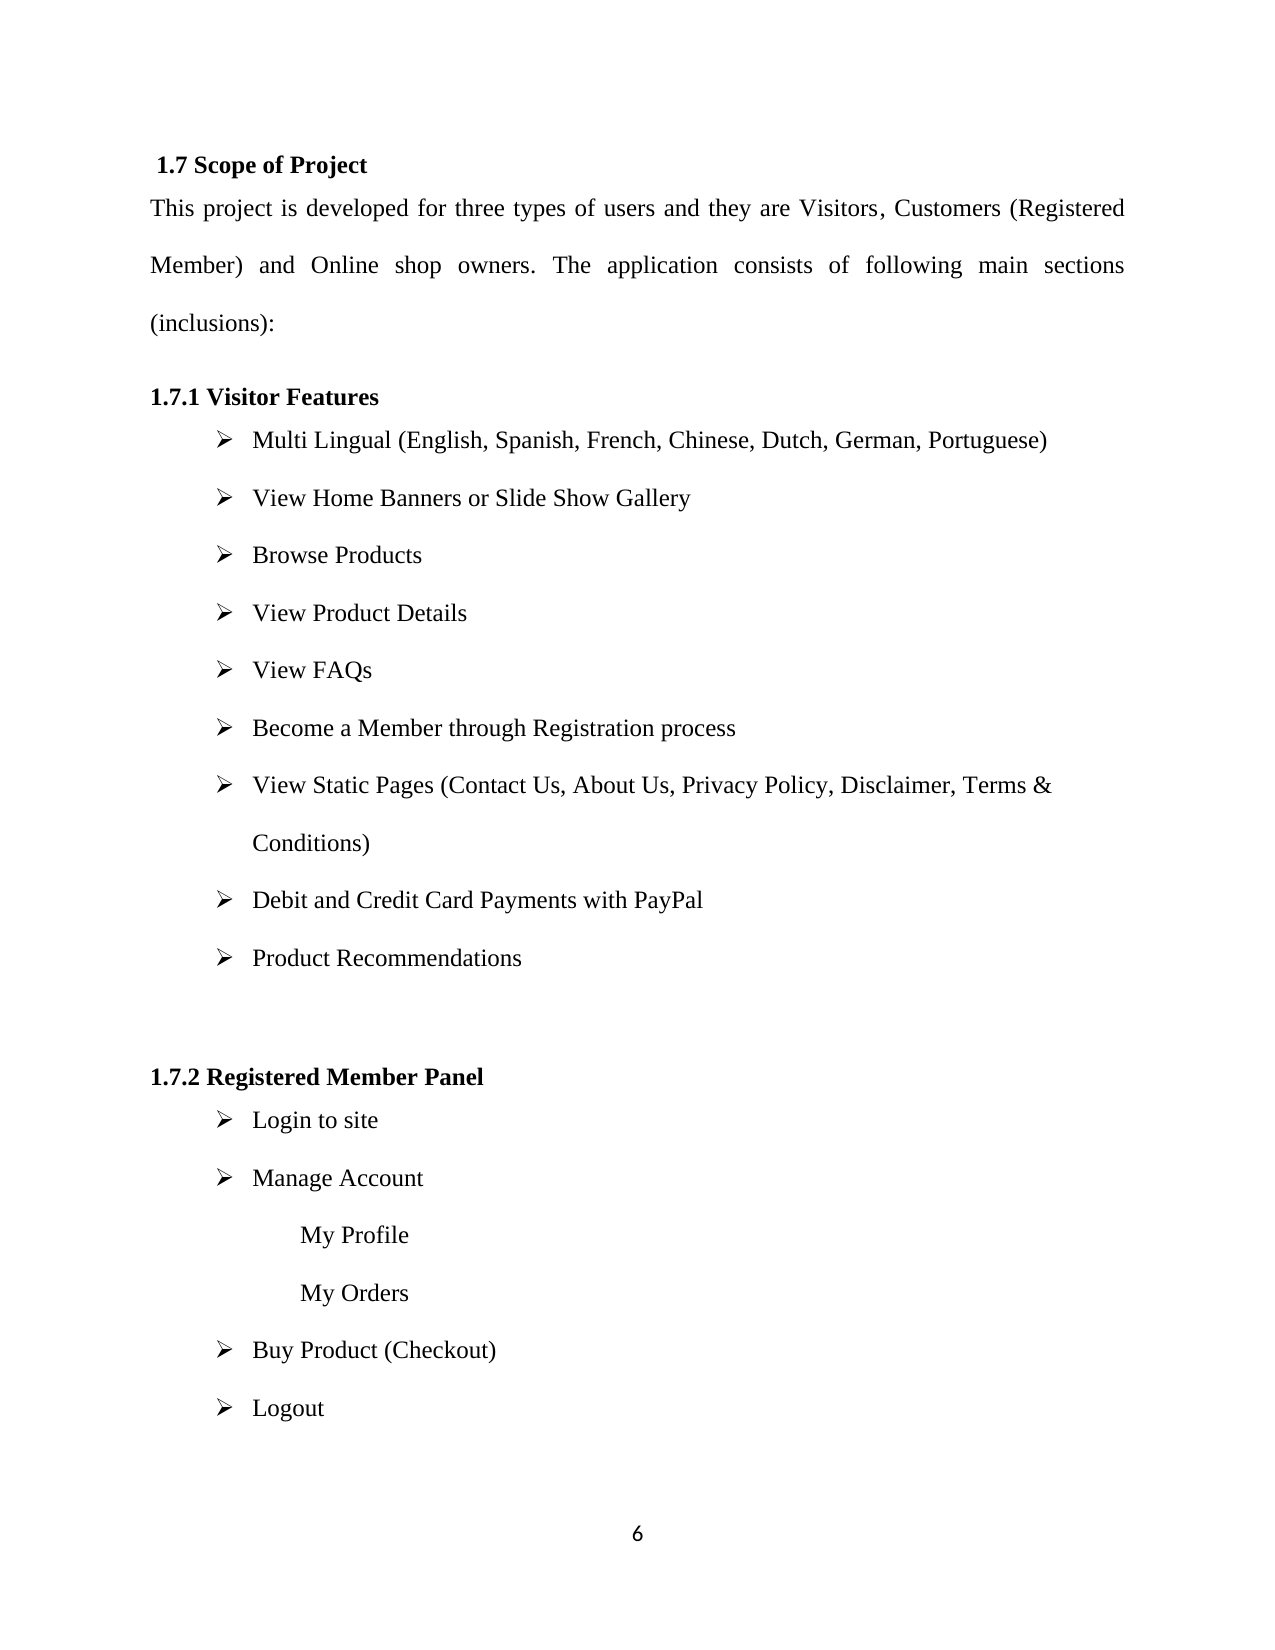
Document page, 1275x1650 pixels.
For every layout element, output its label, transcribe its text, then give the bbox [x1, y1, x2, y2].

list Product Recommendations [214, 943, 1125, 972]
list Logout [214, 1393, 1125, 1421]
text This project is developed for three types of users and they are Visitors, Customers (Registered Member) and Online shop owners. The application consists of following main sections (inclusions): [150, 193, 1125, 337]
text My Profile [252, 1220, 1125, 1249]
list View Home Banners or Slide Show Gallery [214, 483, 1125, 512]
list Login to site [214, 1105, 1125, 1134]
list Browse Products [214, 540, 1125, 569]
list Manage Account [214, 1163, 1125, 1191]
text My Orders [252, 1278, 1125, 1306]
subtitle 1.7 Scope of Project [150, 150, 1125, 179]
list Debit and Credit Card Payments with PayPal [214, 885, 1125, 914]
list Multi Lingual (English, Spanish, French, Chinese, Dutch, German, Portuguese) [214, 425, 1125, 454]
subtitle 1.7.1 Visitor Features [150, 382, 1125, 411]
list View FAQs [214, 655, 1125, 684]
list Buy Product (Checkout) [214, 1335, 1125, 1364]
list View Product Details [214, 598, 1125, 627]
list Become a Member through Registration process [214, 713, 1125, 742]
list View Static Pages (Contact Us, About Us, Privacy Policy, Disclaimer, Terms & Conditions) [214, 770, 1125, 857]
subtitle 1.7.2 Registered Member Panel [150, 1062, 1125, 1091]
